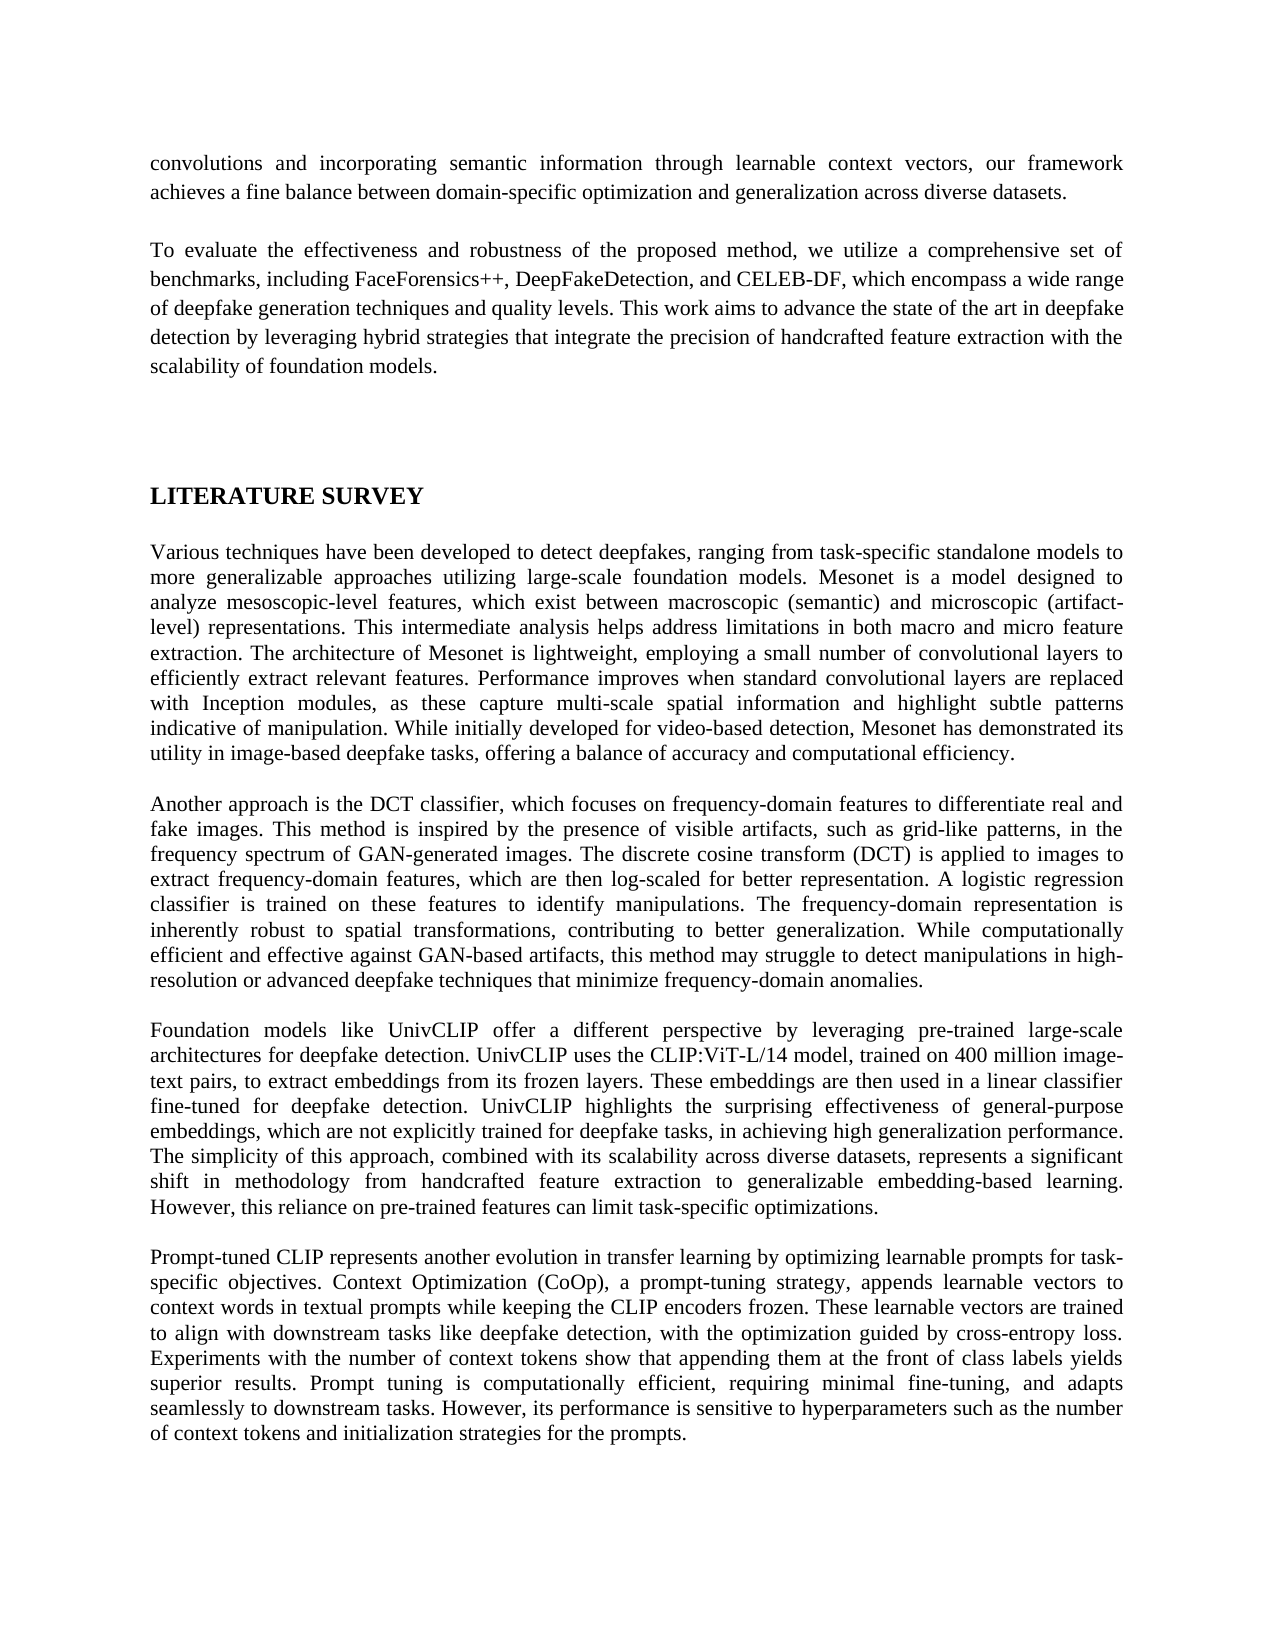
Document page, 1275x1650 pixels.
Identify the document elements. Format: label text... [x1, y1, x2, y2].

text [150, 150, 1125, 204]
text Prompt-tuned CLIP represents another evolution in transfer learning by optimizing learnable prompts for task-specific objectives. Context Optimization (CoOp), a prompt-tuning strategy, appends learnable vectors to context words in textual prompts while keeping the CLIP encoders frozen. These learnable vectors are trained to align with downstream tasks like deepfake detection, with the optimization guided by cross-entropy loss. Experiments with the number of context tokens show that appending them at the front of class labels yields superior results. Prompt tuning is computationally efficient, requiring minimal fine-tuning, and adapts seamlessly to downstream tasks. However, its performance is sensitive to hyperparameters such as the number of context tokens and initialization strategies for the prompts. [150, 1244, 1125, 1446]
text Various techniques have been developed to detect deepfakes, ranging from task-specific standalone models to more generalizable approaches utilizing large-scale foundation models. Mesonet is a model designed to analyze mesoscopic-level features, which exist between macroscopic (semantic) and microscopic (artifact-level) representations. This intermediate analysis helps address limitations in both macro and micro feature extraction. The architecture of Mesonet is lightweight, employing a small number of convolutional layers to efficiently extract relevant features. Performance improves when standard convolutional layers are replaced with Inception modules, as these capture multi-scale spatial information and highlight subtle patterns indicative of manipulation. While initially developed for video-based detection, Mesonet has demonstrated its utility in image-based deepfake tasks, offering a balance of accuracy and computational efficiency. [150, 539, 1125, 766]
text To evaluate the effectiveness and robustness of the proposed method, we utilize a comprehensive set of benchmarks, including FaceForensics++, DeepFakeDetection, and CELEB-DF, which encompass a wide range of deepfake generation techniques and quality levels. This work aims to advance the state of the art in deepfake detection by leveraging hybrid strategies that integrate the precision of handcrafted feature extraction with the scalability of foundation models. [150, 237, 1125, 378]
text Another approach is the DCT classifier, which focuses on frequency-domain features to differentiate real and fake images. This method is inspired by the presence of visible artifacts, such as grid-like patterns, in the frequency spectrum of GAN-generated images. The discrete cosine transform (DCT) is applied to images to extract frequency-domain features, which are then log-scaled for better representation. A logistic regression classifier is trained on these features to identify manipulations. The frequency-domain representation is inherently robust to spatial transformations, contributing to better generalization. While computationally efficient and effective against GAN-based artifacts, this method may struggle to detect manipulations in high-resolution or advanced deepfake techniques that minimize frequency-domain anomalies. [150, 791, 1125, 992]
text Foundation models like UnivCLIP offer a different perspective by leveraging pre-trained large-scale architectures for deepfake detection. UnivCLIP uses the CLIP:ViT-L/14 model, trained on 400 million image-text pairs, to extract embeddings from its frozen layers. These embeddings are then used in a linear classifier fine-tuned for deepfake detection. UnivCLIP highlights the surprising effectiveness of general-purpose embeddings, which are not explicitly trained for deepfake tasks, in achieving high generalization performance. The simplicity of this approach, combined with its scalability across diverse datasets, represents a significant shift in methodology from handcrafted feature extraction to generalizable embedding-based learning. However, this reliance on pre-trained features can limit task-specific optimizations. [150, 1017, 1125, 1219]
text LITERATURE SURVEY [150, 481, 1125, 509]
